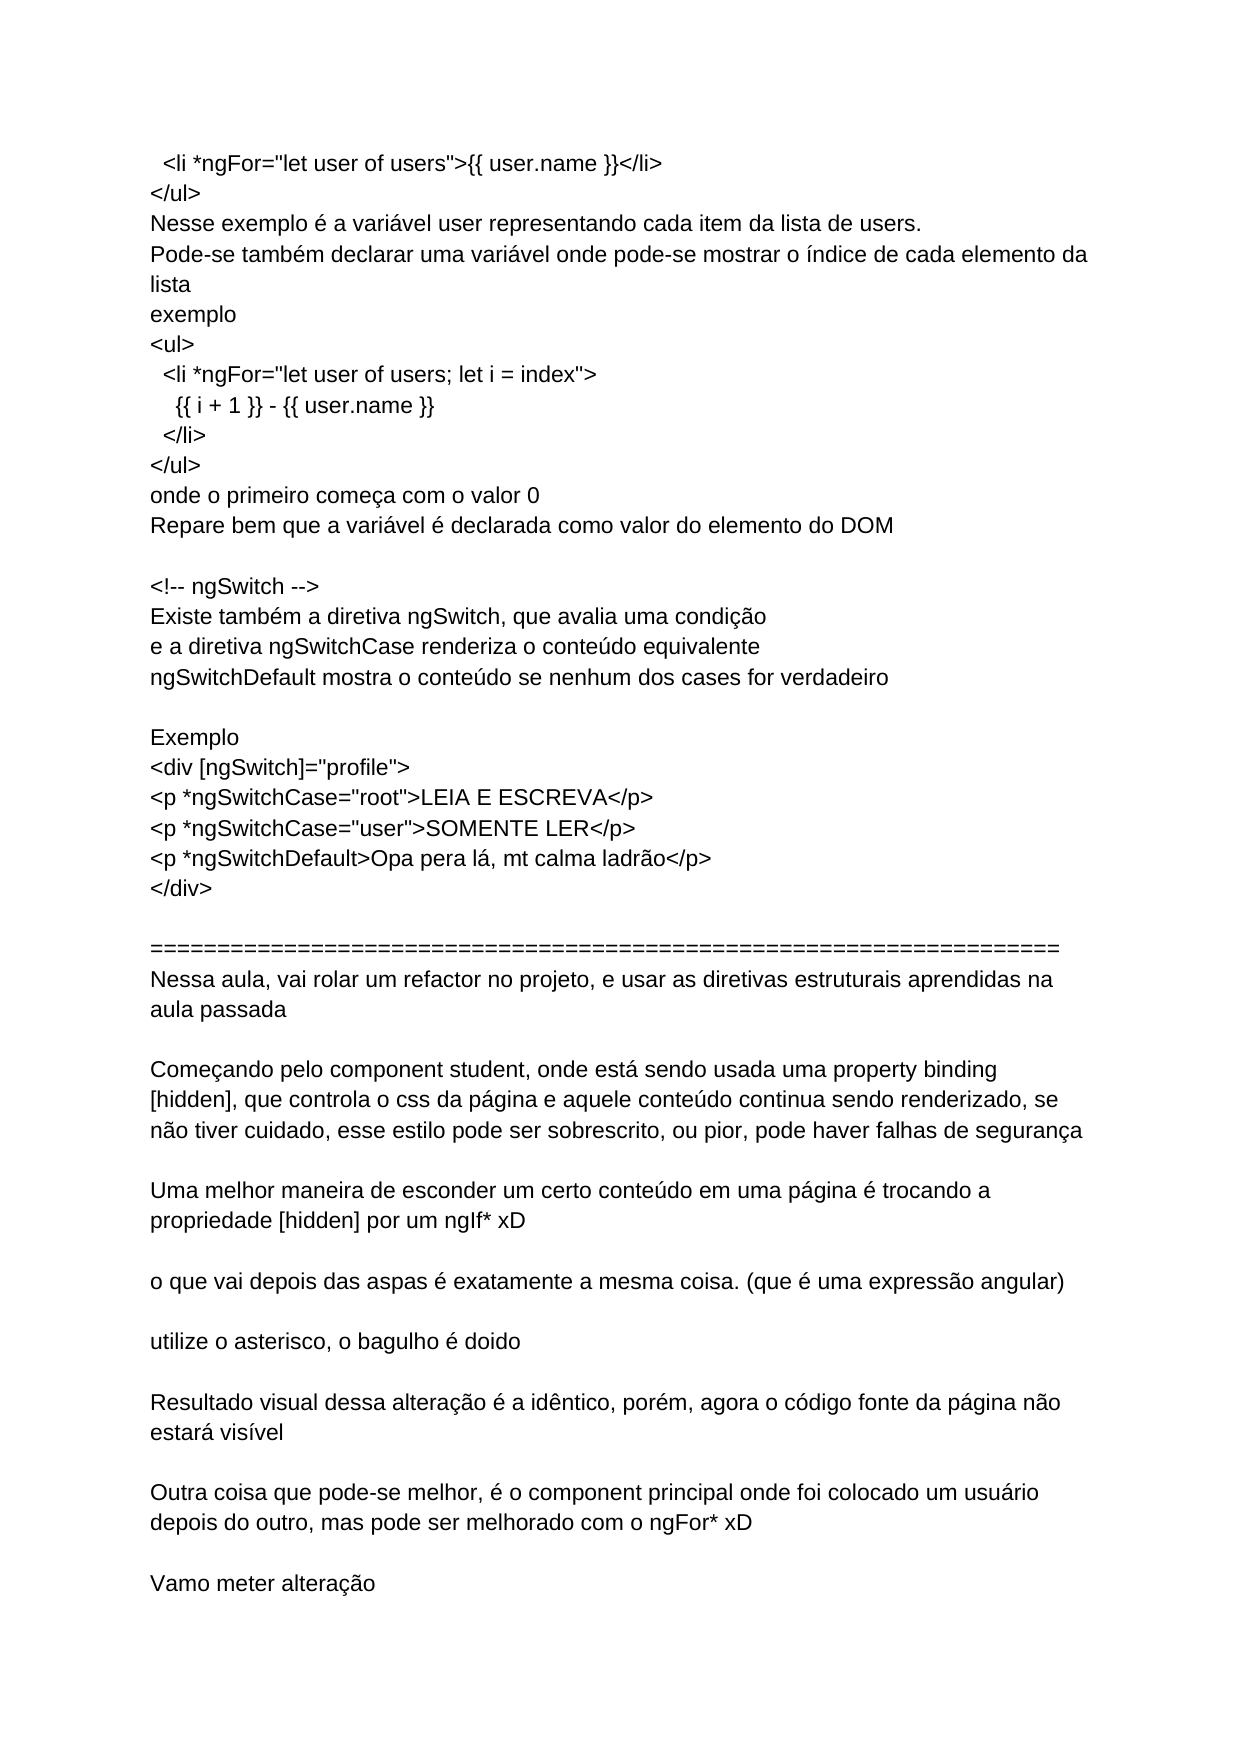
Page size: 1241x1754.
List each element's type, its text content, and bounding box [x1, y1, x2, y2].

text Resultado visual dessa alteração é a idêntico, porém, agora o código fonte da página não estará visível [150, 1388, 1090, 1445]
text Exemplo [150, 724, 1090, 750]
text o que vai depois das aspas é exatamente a mesma coisa. (que é uma expressão angular) [150, 1268, 1090, 1294]
text <p *ngSwitchDefault>Opa pera lá, mt calma ladrão</p> [150, 845, 1090, 871]
text Nesse exemplo é a variável user representando cada item da lista de users. [150, 210, 1090, 237]
text <ul> [150, 331, 1090, 358]
text </ul> [150, 180, 1090, 207]
text ngSwitchDefault mostra o conteúdo se nenhum dos cases for verdadeiro [150, 663, 1090, 690]
text <li *ngFor="let user of users; let i = index"> [150, 361, 1090, 388]
text </ul> [150, 452, 1090, 478]
text Uma melhor maneira de esconder um certo conteúdo em uma página é trocando a propriedade [hidden] por um ngIf* xD [150, 1177, 1090, 1234]
text e a diretiva ngSwitchCase renderiza o conteúdo equivalente [150, 633, 1090, 660]
text <p *ngSwitchCase="user">SOMENTE LER</p> [150, 814, 1090, 841]
text ==================================================================== [150, 935, 1090, 962]
text Outra coisa que pode-se melhor, é o component principal onde foi colocado um usuário depois do outro, mas pode ser melhorado com o ngFor* xD [150, 1479, 1090, 1536]
text Repare bem que a variável é declarada como valor do elemento do DOM [150, 512, 1090, 539]
text </div> [150, 875, 1090, 901]
text </li> [150, 422, 1090, 448]
text <div [ngSwitch]="profile"> [150, 754, 1090, 781]
text Vamo meter alteração [150, 1570, 1090, 1596]
text <p *ngSwitchCase="root">LEIA E ESCREVA</p> [150, 784, 1090, 811]
text Nessa aula, vai rolar um refactor no projeto, e usar as diretivas estruturais aprendidas na aula passada [150, 966, 1090, 1022]
text Começando pelo component student, onde está sendo usada uma property binding [hidden], que controla o css da página e aquele conteúdo continua sendo renderizado, se não tiver cuidado, esse estilo pode ser sobrescrito, ou pior, pode haver falhas de segurança [150, 1056, 1090, 1143]
text {{ i + 1 }} - {{ user.name }} [150, 392, 1090, 418]
text Existe também a diretiva ngSwitch, que avalia uma condição [150, 603, 1090, 629]
text <li *ngFor="let user of users">{{ user.name }}</li> [150, 150, 1090, 176]
text onde o primeiro começa com o valor 0 [150, 482, 1090, 509]
text exemplo [150, 301, 1090, 327]
text utilize o asterisco, o bagulho é doido [150, 1328, 1090, 1354]
text Pode-se também declarar uma variável onde pode-se mostrar o índice de cada elemento da lista [150, 241, 1090, 297]
text <!-- ngSwitch --> [150, 573, 1090, 599]
